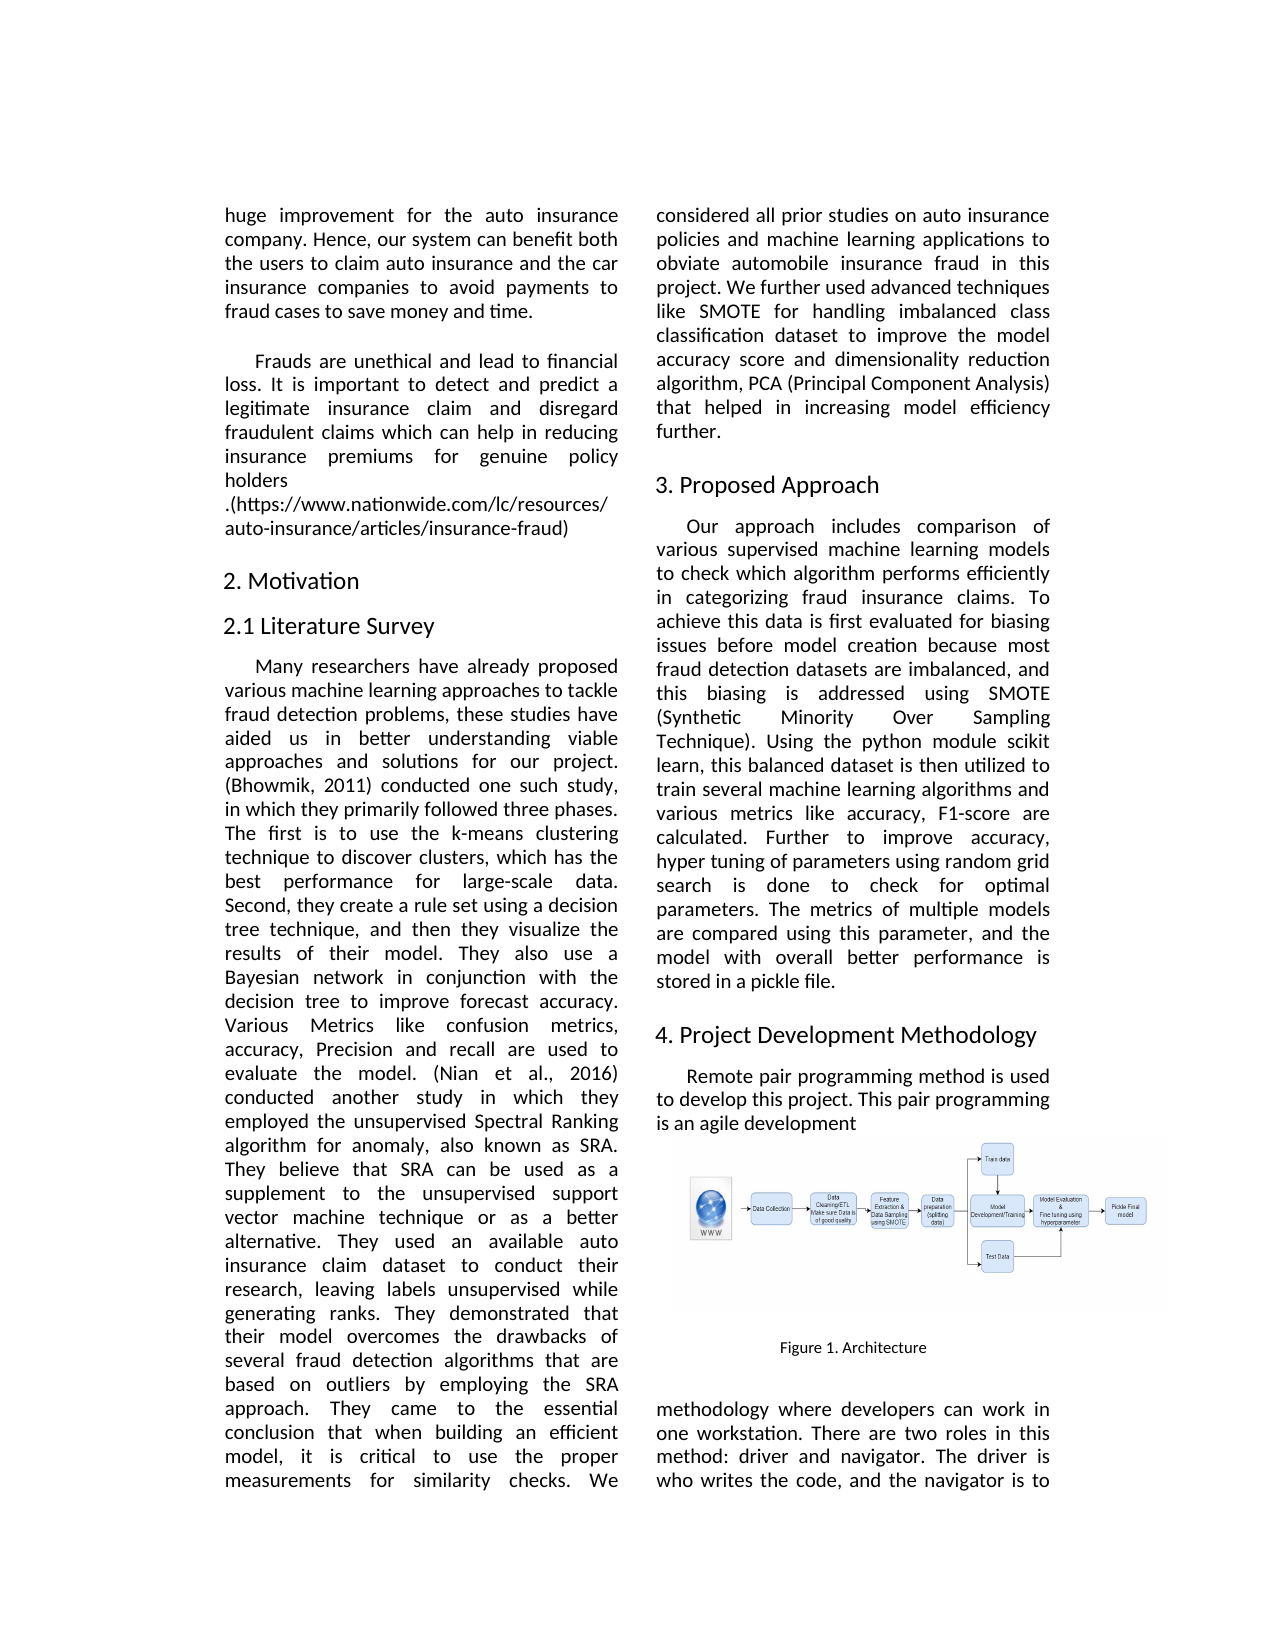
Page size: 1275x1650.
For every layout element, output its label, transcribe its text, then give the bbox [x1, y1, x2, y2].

picture [673, 1136, 1167, 1312]
text Remote pair programming method is used to develop this project. This pair programming is an agile development [656, 1064, 1051, 1136]
subtitle 4. Project Development Methodology [655, 1019, 1051, 1050]
subtitle 2. Motivation [223, 565, 619, 596]
text Frauds are unethical and lead to financial loss. It is important to detect and predict a legitimate insurance claim and disregard fraudulent claims which can help in reducing insurance premiums for genuine policy holders.(https://www.nationwide.com/lc/resources/ auto-insurance/articles/insurance-fraud) [224, 349, 619, 541]
text Figure 1. Architecture [656, 1338, 1051, 1358]
text Our approach includes comparison of various supervised machine learning models to check which algorithm performs efficiently in categorizing fraud insurance claims. To achieve this data is first evaluated for biasing issues before model creation because most fraud detection datasets are imbalanced, and this biasing is addressed using SMOTE (Synthetic Minority Over Sampling Technique). Using the python module scikit learn, this balanced dataset is then utilized to train several machine learning algorithms and various metrics like accuracy, F1-score are calculated. Further to improve accuracy, hyper tuning of parameters using random grid search is done to check for optimal parameters. The metrics of multiple models are compared using this parameter, and the model with overall better performance is stored in a pickle file. [656, 514, 1051, 993]
subtitle 3. Proposed Approach [655, 469, 1051, 500]
text Many researchers have already proposed various machine learning approaches to tackle fraud detection problems, these studies have aided us in better understanding viable approaches and solutions for our project. (Bhowmik, 2011) conducted one such study, in which they primarily followed three phases. The first is to use the k-means clustering technique to discover clusters, which has the best performance for large-scale data. Second, they create a rule set using a decision tree technique, and then they visualize the results of their model. They also use a Bayesian network in conjunction with the decision tree to improve forecast accuracy. Various Metrics like confusion metrics, accuracy, Precision and recall are used to evaluate the model. (Nian et al., 2016) conducted another study in which they employed the unsupervised Spectral Ranking algorithm for anomaly, also known as SRA. They believe that SRA can be used as a supplement to the unsupervised support vector machine technique or as a better alternative. They used an available auto insurance claim dataset to conduct their research, leaving labels unsupervised while generating ranks. They demonstrated that their model overcomes the drawbacks of several fraud detection algorithms that are based on outliers by employing the SRA approach. They came to the essential conclusion that when building an efficient model, it is critical to use the proper measurements for similarity checks. We considered all prior studies on auto insurance policies and machine learning applications to obviate automobile insurance fraud in this project. We further used advanced techniques like SMOTE for handling imbalanced class classification dataset to improve the model accuracy score and dimensionality reduction algorithm, PCA (Principal Component Analysis) that helped in increasing model efficiency further. [224, 654, 619, 1493]
subtitle 2.1 Literature Survey [223, 610, 619, 640]
